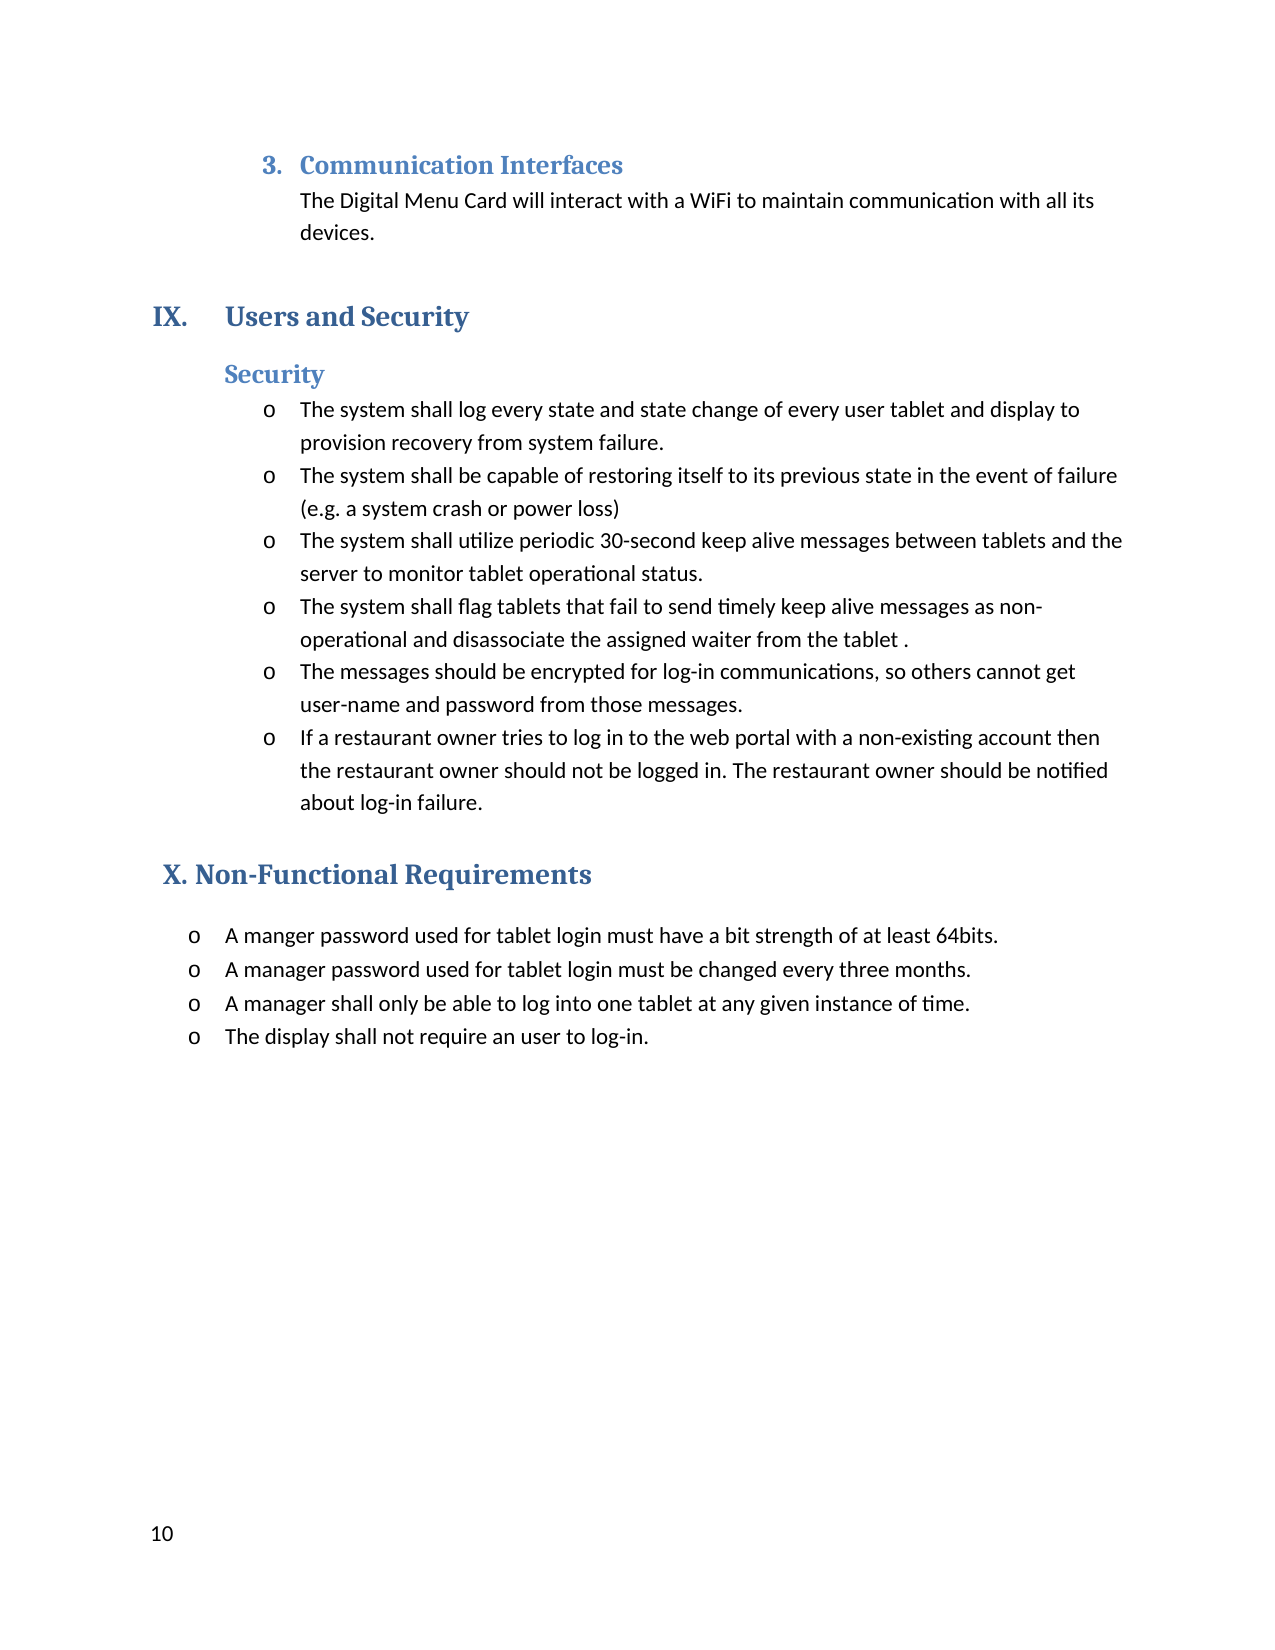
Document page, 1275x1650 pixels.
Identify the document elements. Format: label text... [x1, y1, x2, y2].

list The system shall log every state and state change of every user tablet and display to provision recovery from system failure. [262, 395, 1125, 457]
text The Digital Menu Card will interact with a WiFi to maintain communication with all its devices. [300, 186, 1125, 246]
list The display shall not require an user to log-in. [187, 1022, 1125, 1051]
list A manager shall only be able to log into one tablet at any given instance of time. [187, 989, 1125, 1018]
list The system shall utilize periodic 30-second keep alive messages between tablets and the server to monitor tablet operational status. [262, 526, 1125, 588]
list The system shall flag tablets that fail to send timely keep alive messages as non-operational and disassociate the assigned waiter from the tablet . [262, 592, 1125, 653]
subtitle Communication Interfaces [262, 150, 1125, 181]
list A manager password used for tablet login must be changed every three months. [187, 955, 1125, 984]
list The messages should be encrypted for log-in communications, so others cannot get user-name and password from those messages. [262, 657, 1125, 719]
list The system shall be capable of restoring itself to its previous state in the event of failure (e.g. a system crash or power loss) [262, 461, 1125, 522]
subtitle Security [225, 359, 1125, 391]
list A manger password used for tablet login must have a bit strength of at least 64bits. [187, 922, 1125, 951]
list If a restaurant owner tries to log in to the web portal with a non-existing account then the restaurant owner should not be logged in. The restaurant owner should be notified about log-in failure. [262, 723, 1125, 816]
subtitle Users and Security [187, 300, 1125, 334]
subtitle Non-Functional Requirements [187, 858, 1125, 892]
